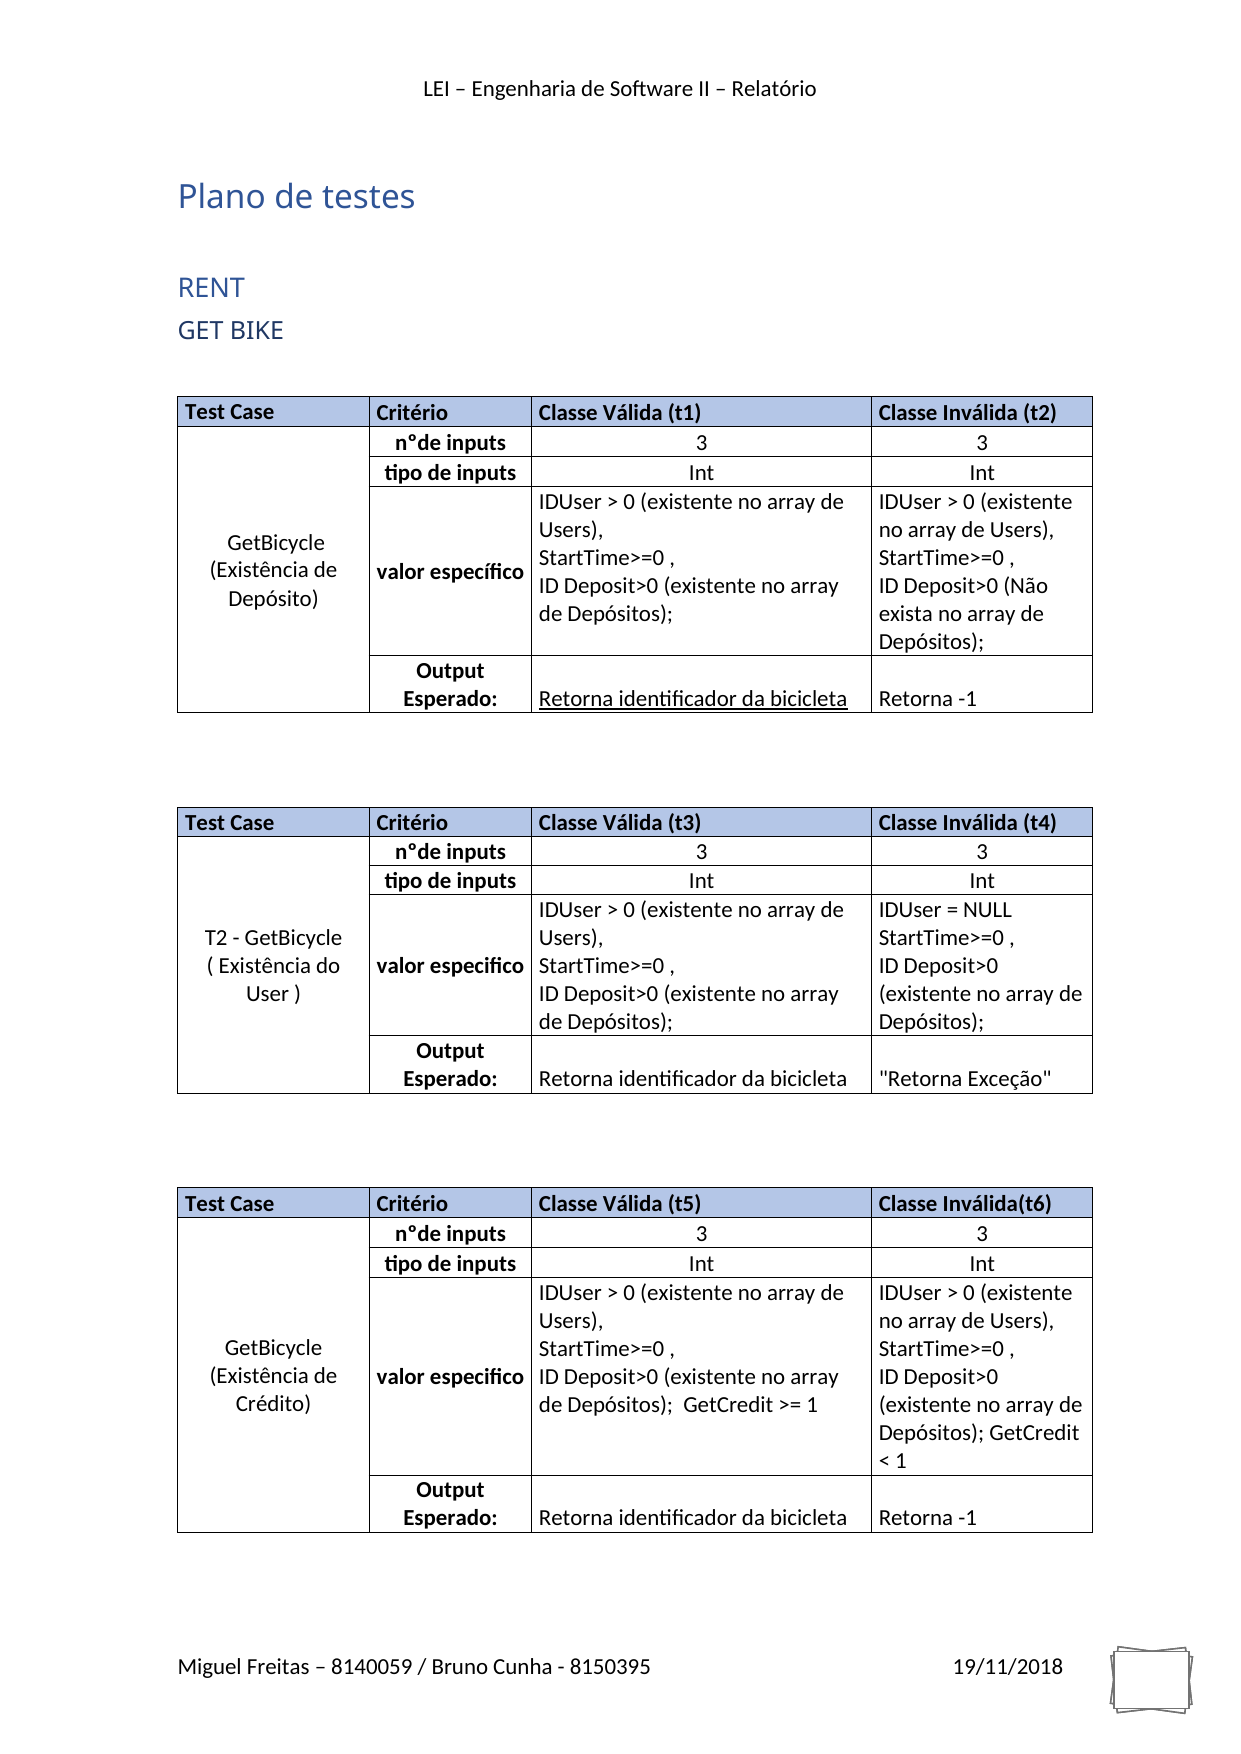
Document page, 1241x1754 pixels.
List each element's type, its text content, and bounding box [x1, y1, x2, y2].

table_cell Int [872, 1248, 1092, 1277]
table_cell IDUser > 0 (existente no array de Users), StartTime>=0 , ID Deposit>0 (existente no array de Depósitos); [532, 895, 871, 1035]
table_cell tipo de inputs [370, 457, 531, 486]
table_cell Retorna identificador da bicicleta [532, 656, 871, 712]
subtitle RENT [177, 268, 1063, 305]
table_cell Output Esperado: [370, 656, 531, 712]
table_cell Retorna -1 [872, 1476, 1092, 1532]
table_header Classe Válida (t1) [532, 397, 871, 426]
table_cell IDUser = NULL StartTime>=0 , ID Deposit>0 (existente no array de Depósitos); [872, 895, 1092, 1035]
table_cell T2 - GetBicycle ( Existência do User ) [178, 837, 369, 1092]
subtitle Plano de testes [177, 173, 1063, 218]
table_cell Retorna -1 [872, 656, 1092, 712]
table_cell Int [872, 866, 1092, 894]
table_cell Output Esperado: [370, 1476, 531, 1532]
table_header Classe Inválida(t6) [872, 1188, 1092, 1217]
table_cell 3 [872, 837, 1092, 865]
table_header Test Case [178, 397, 369, 426]
table_cell "Retorna Exceção" [872, 1036, 1092, 1092]
table_cell IDUser > 0 (existente no array de Users), StartTime>=0 , ID Deposit>0 (existente no array de Depósitos); GetCredit >= 1 [532, 1278, 871, 1474]
table_cell 3 [532, 1218, 871, 1247]
table_cell GetBicycle (Existência de Depósito) [178, 427, 369, 712]
table_cell Int [532, 1248, 871, 1277]
table_header Classe Válida (t3) [532, 808, 871, 836]
table_header Critério [370, 1188, 531, 1217]
table_cell nºde inputs [370, 427, 531, 456]
table_cell Retorna identificador da bicicleta [532, 1036, 871, 1092]
table_header Test Case [178, 1188, 369, 1217]
table_header Classe Inválida (t2) [872, 397, 1092, 426]
table_cell valor especifico [370, 1278, 531, 1474]
table_cell IDUser > 0 (existente no array de Users), StartTime>=0 , ID Deposit>0 (existente no array de Depósitos); [532, 487, 871, 655]
table_cell nºde inputs [370, 837, 531, 865]
table_cell tipo de inputs [370, 1248, 531, 1277]
table_cell nºde inputs [370, 1218, 531, 1247]
table_cell Int [532, 457, 871, 486]
table_cell valor especifico [370, 895, 531, 1035]
table_header Critério [370, 808, 531, 836]
table_cell 3 [872, 427, 1092, 456]
table_cell Output Esperado: [370, 1036, 531, 1092]
table_cell 3 [532, 427, 871, 456]
table_cell 3 [872, 1218, 1092, 1247]
table_header Test Case [178, 808, 369, 836]
table_cell tipo de inputs [370, 866, 531, 894]
table_header Classe Válida (t5) [532, 1188, 871, 1217]
table_cell IDUser > 0 (existente no array de Users), StartTime>=0 , ID Deposit>0 (Não exista no array de Depósitos); [872, 487, 1092, 655]
table_cell IDUser > 0 (existente no array de Users), StartTime>=0 , ID Deposit>0 (existente no array de Depósitos); GetCredit < 1 [872, 1278, 1092, 1474]
subtitle GET BIKE [177, 312, 1063, 346]
table_cell Int [532, 866, 871, 894]
table_cell Int [872, 457, 1092, 486]
table_header Critério [370, 397, 531, 426]
table_cell Retorna identificador da bicicleta [532, 1476, 871, 1532]
table_header Classe Inválida (t4) [872, 808, 1092, 836]
table_cell valor específico [370, 487, 531, 655]
table_cell GetBicycle (Existência de Crédito) [178, 1218, 369, 1532]
table_cell 3 [532, 837, 871, 865]
